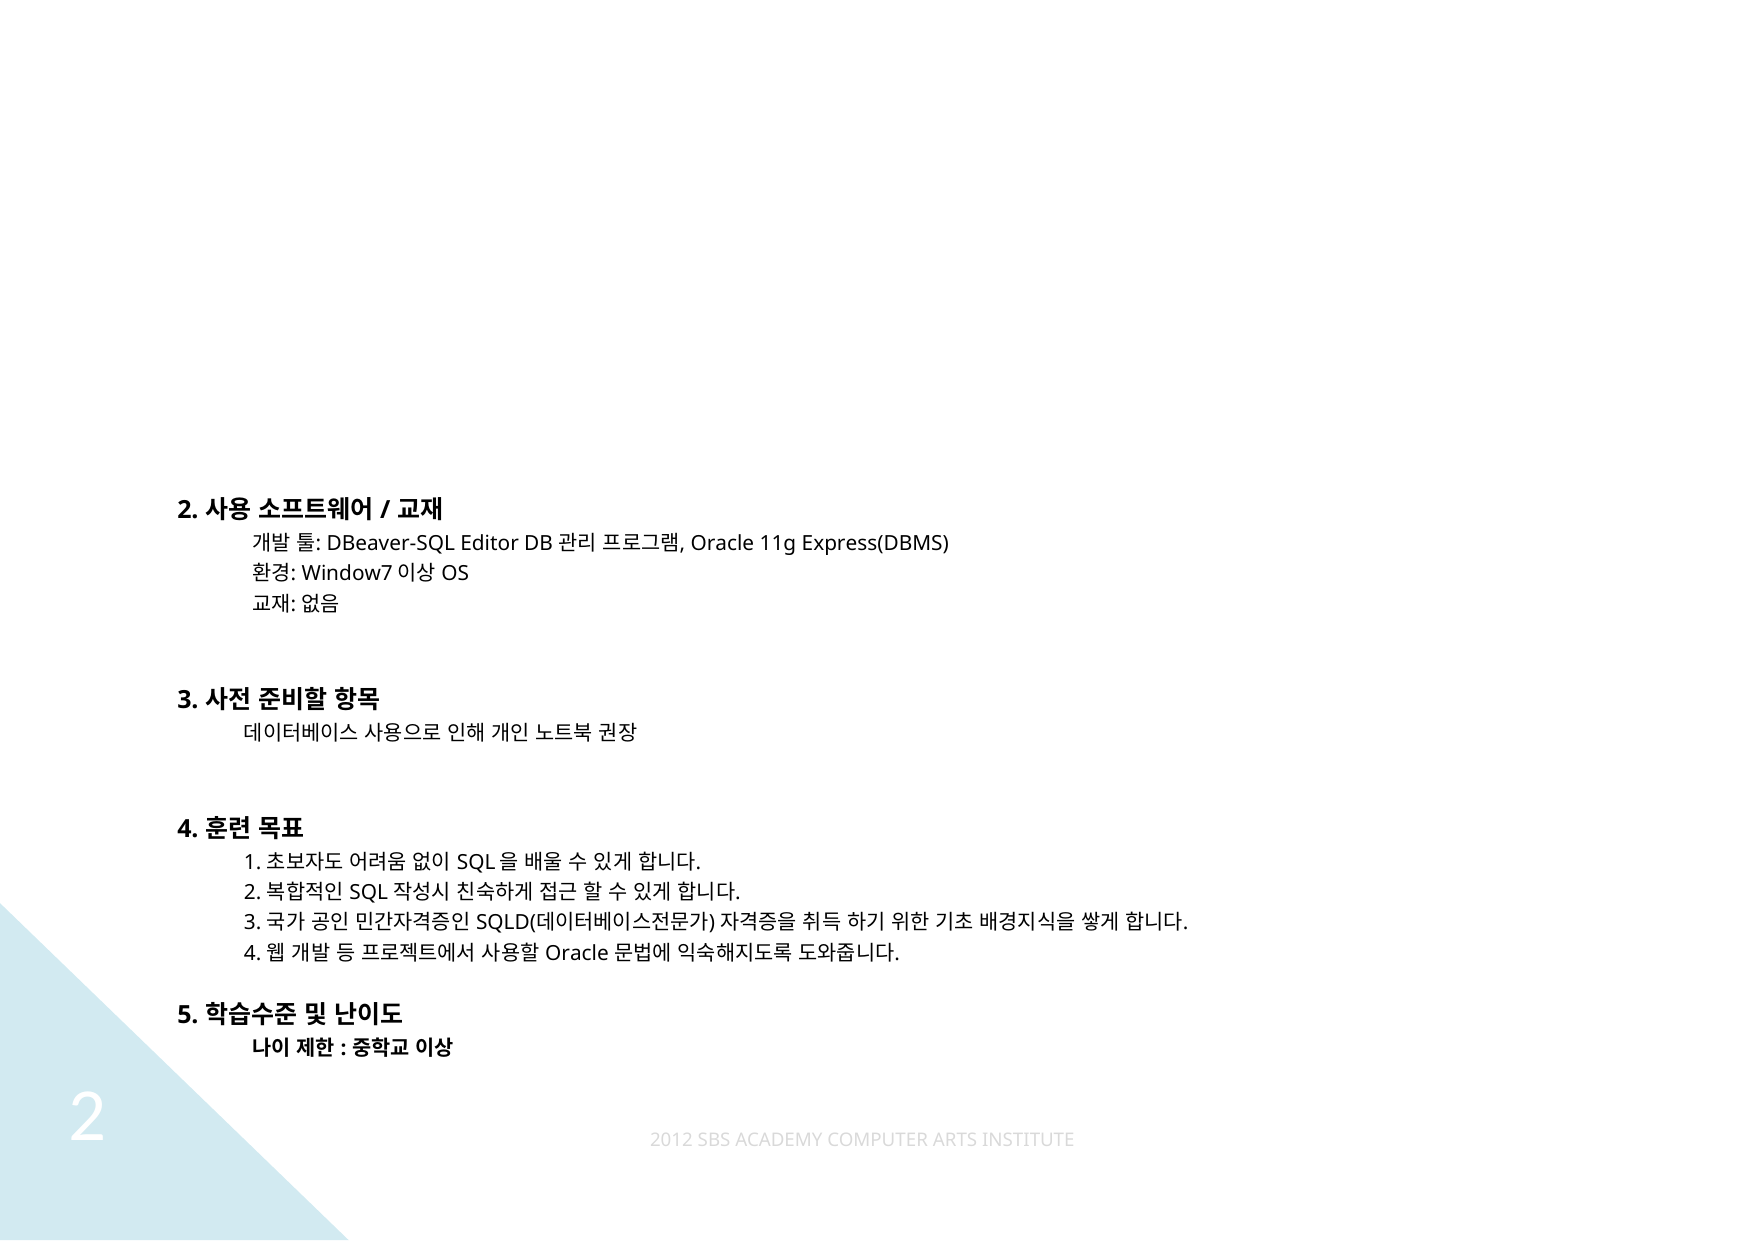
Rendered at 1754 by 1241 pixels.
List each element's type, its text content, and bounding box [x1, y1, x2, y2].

text 1. 초보자도 어려움 없이 SQL을 배울 수 있게 합니다. [198, 845, 1547, 875]
text 2. 사용 소프트웨어 / 교재 [177, 490, 1547, 526]
text 교재: 없음 [177, 587, 1547, 617]
text 개발 툴: DBeaver-SQL Editor DB 관리 프로그램, Oracle 11g Express(DBMS) [177, 526, 1547, 557]
text 3. 국가 공인 민간자격증인 SQLD(데이터베이스전문가) 자격증을 취득 하기 위한 기초 배경지식을 쌓게 합니다. [198, 906, 1547, 936]
text 2. 복합적인 SQL 작성시 친숙하게 접근 할 수 있게 합니다. [198, 875, 1547, 906]
text 데이터베이스 사용으로 인해 개인 노트북 권장 [177, 716, 1547, 746]
text 5. 학습수준 및 난이도 [177, 994, 1547, 1031]
text 나이 제한 : 중학교 이상 [252, 1031, 1547, 1061]
text 4. 웹 개발 등 프로젝트에서 사용할 Oracle 문법에 익숙해지도록 도와줍니다. [198, 936, 1547, 966]
text 4. 훈련 목표 [177, 777, 1547, 845]
text 3. 사전 준비할 항목 [177, 648, 1547, 716]
text 환경: Window7이상 OS [177, 557, 1547, 587]
